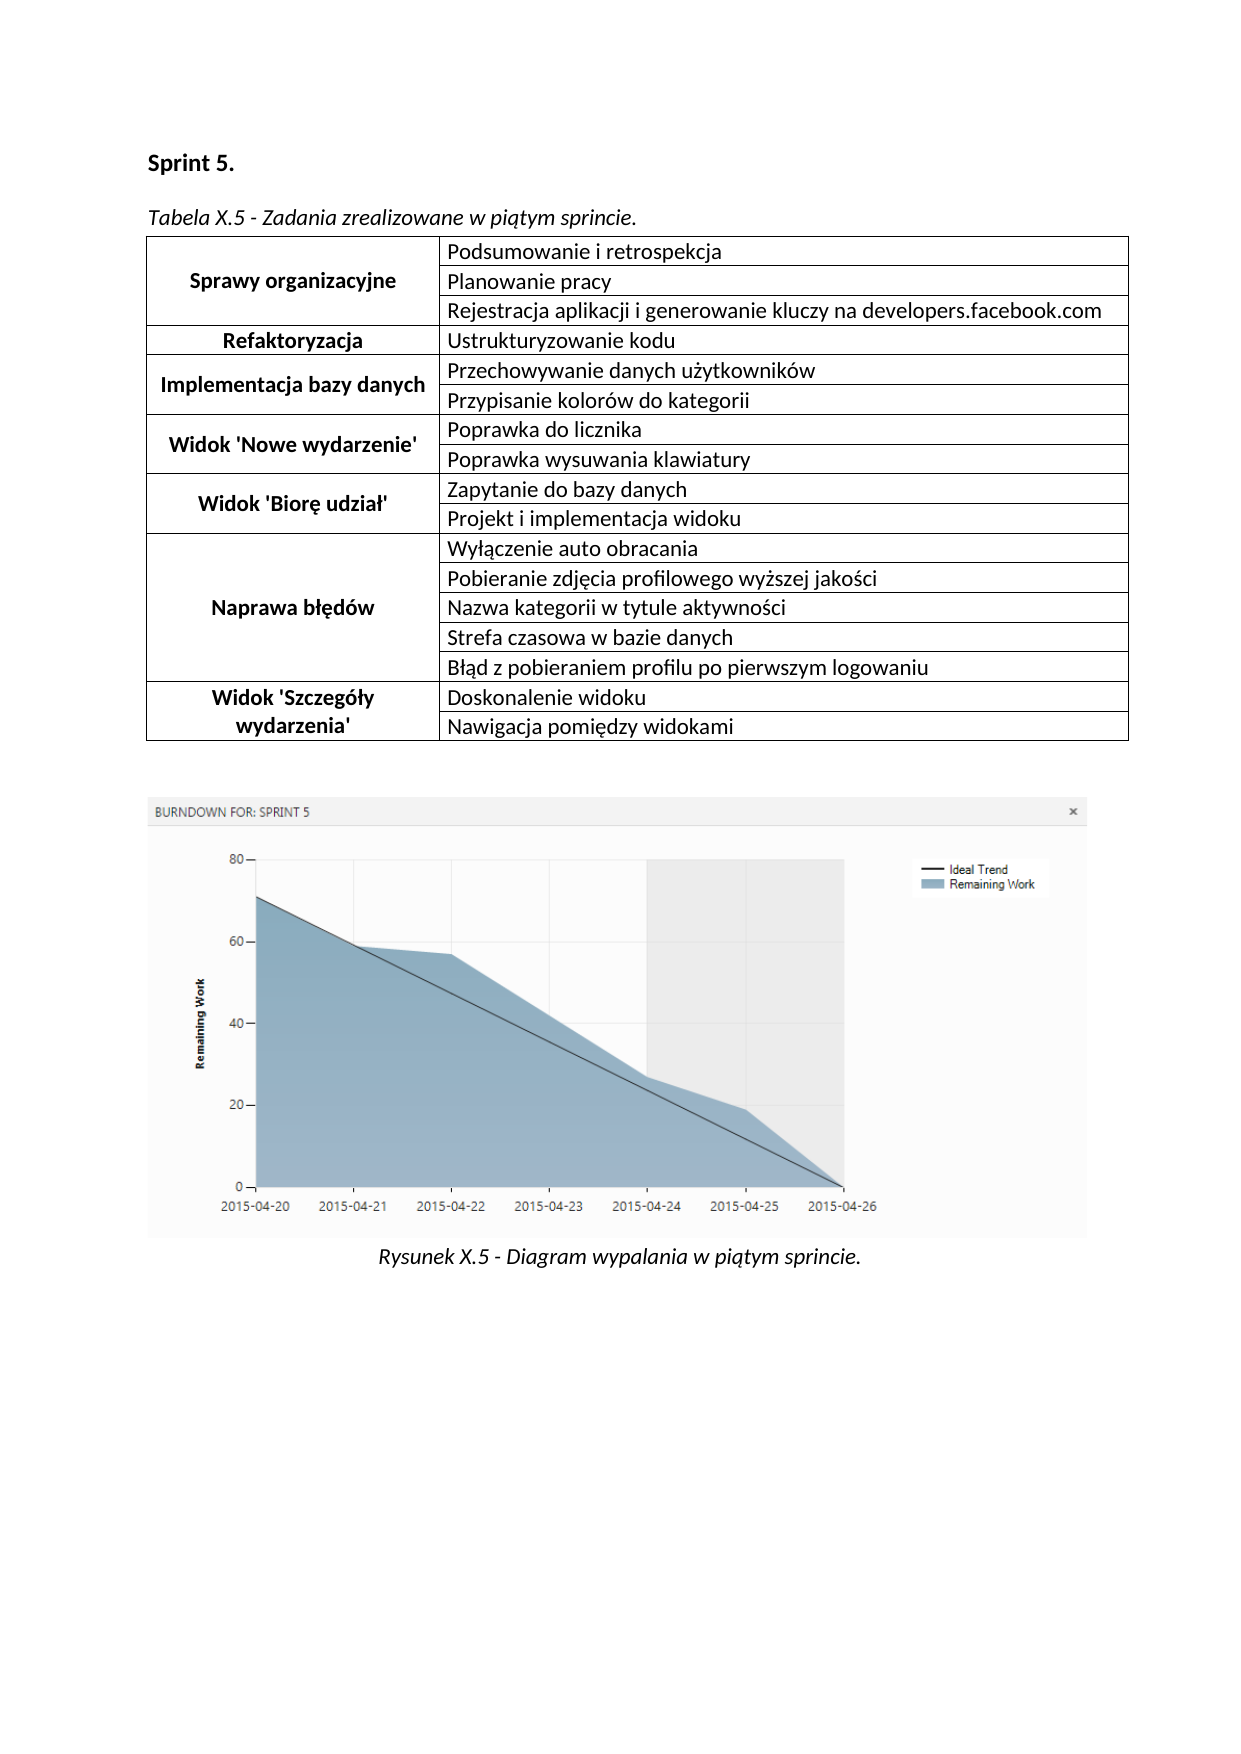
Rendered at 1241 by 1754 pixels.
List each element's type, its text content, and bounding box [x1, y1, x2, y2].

table_cell Planowanie pracy [440, 266, 1128, 295]
table_cell Widok 'Nowe wydarzenie' [147, 415, 439, 473]
table_cell Przypisanie kolorów do kategorii [440, 385, 1128, 414]
text Sprint 5. [148, 148, 1093, 178]
table_cell Widok 'Szczegóły wydarzenia' [147, 682, 439, 740]
table_cell Doskonalenie widoku [440, 682, 1128, 711]
table_cell Błąd z pobieraniem profilu po pierwszym logowaniu [440, 652, 1128, 681]
table_cell Poprawka do licznika [440, 415, 1128, 443]
text Rysunek X.5 - Diagram wypalania w piątym sprincie. [148, 1242, 1093, 1270]
table_cell Nawigacja pomiędzy widokami [440, 712, 1128, 740]
table_cell Naprawa błędów [147, 534, 439, 681]
picture [147, 797, 1088, 1238]
table_cell Poprawka wysuwania klawiatury [440, 445, 1128, 473]
table_cell Nazwa kategorii w tytule aktywności [440, 593, 1128, 622]
table_cell Wyłączenie auto obracania [440, 534, 1128, 562]
table_header Sprawy organizacyjne [147, 237, 439, 325]
table_cell Projekt i implementacja widoku [440, 504, 1128, 532]
table_cell Ustrukturyzowanie kodu [440, 326, 1128, 354]
table_cell Rejestracja aplikacji i generowanie kluczy na developers.facebook.com [440, 296, 1128, 325]
table_cell Refaktoryzacja [147, 326, 439, 354]
text Tabela X.5 - Zadania zrealizowane w piątym sprincie. [148, 203, 1093, 231]
table_cell Pobieranie zdjęcia profilowego wyższej jakości [440, 563, 1128, 592]
table_cell Widok 'Biorę udział' [147, 474, 439, 532]
table_cell Zapytanie do bazy danych [440, 474, 1128, 503]
table_cell Implementacja bazy danych [147, 355, 439, 414]
table_cell Strefa czasowa w bazie danych [440, 623, 1128, 651]
table_header Podsumowanie i retrospekcja [440, 237, 1128, 265]
table_cell Przechowywanie danych użytkowników [440, 355, 1128, 384]
